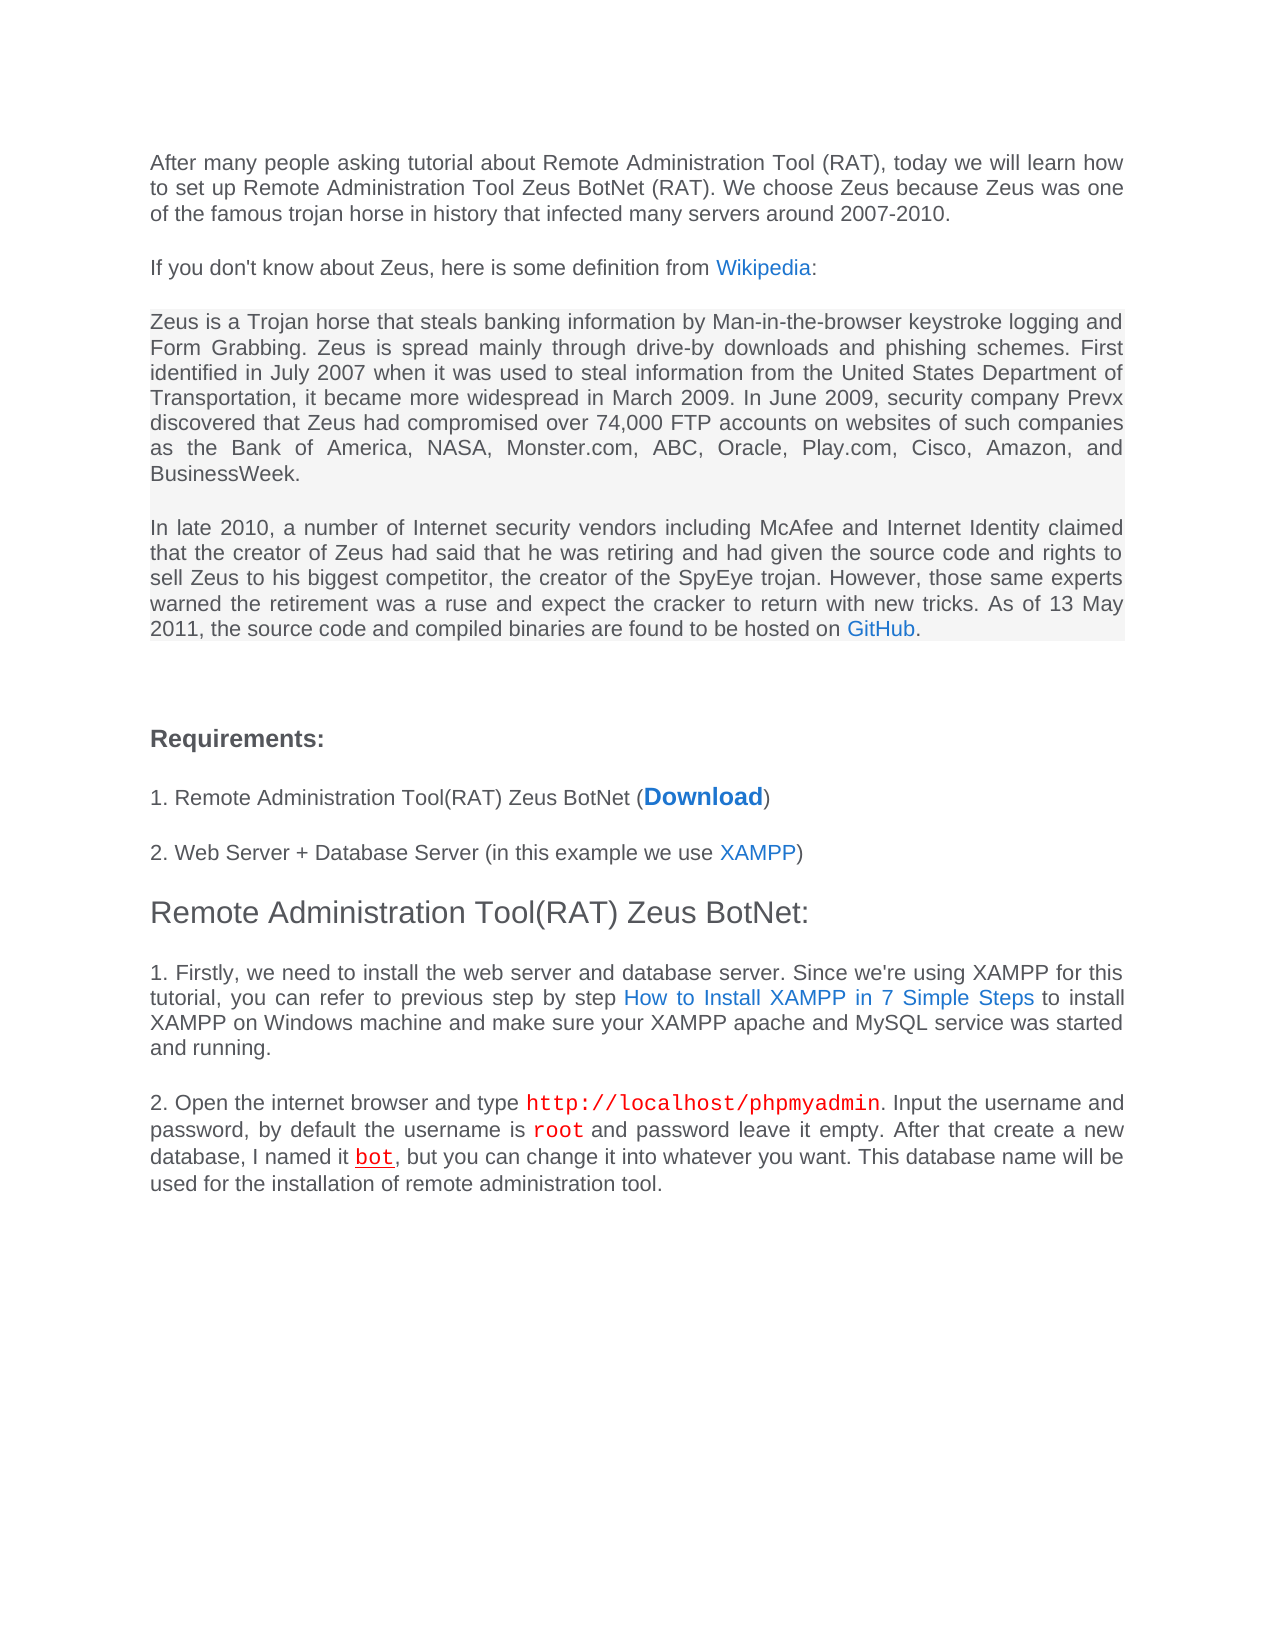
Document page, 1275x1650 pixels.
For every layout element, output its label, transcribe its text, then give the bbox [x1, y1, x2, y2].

text In late 2010, a number of Internet security vendors including McAfee and Internet Identity claimed that the creator of Zeus had said that he was retiring and had given the source code and rights to sell Zeus to his biggest competitor, the creator of the SpyEye trojan. However, those same experts warned the retirement was a ruse and expect the cracker to return with new tricks. As of 13 May 2011, the source code and compiled binaries are found to be hosted on GitHub. [150, 515, 1125, 641]
text After many people asking tutorial about Remote Administration Tool (RAT), today we will learn how to set up Remote Administration Tool Zeus BotNet (RAT). We choose Zeus because Zeus was one of the famous trojan horse in history that infected many servers around 2007-2010. [150, 150, 1125, 226]
text 2. Web Server + Database Server (in this example we use XAMPP) [150, 840, 1125, 865]
text 2. Open the internet browser and type http://localhost/phpmyadmin. Input the username and password, by default the username is root and password leave it empty. After that create a new database, I named it bot, but you can change it into whatever you want. This database name will be used for the installation of remote administration tool. [150, 1090, 1125, 1196]
text 1. Remote Administration Tool(RAT) Zeus BotNet (Download) [150, 782, 1125, 811]
text Zeus is a Trojan horse that steals banking information by Man-in-the-browser keystroke logging and Form Grabbing. Zeus is spread mainly through drive-by downloads and phishing schemes. First identified in July 2007 when it was used to steal information from the United States Department of Transportation, it became more widespread in March 2009. In June 2009, security company Prevx discovered that Zeus had compromised over 74,000 FTP accounts on websites of such companies as the Bank of America, NASA, Monster.com, ABC, Oracle, Play.com, Cisco, Amazon, and BusinessWeek. [150, 309, 1125, 486]
text If you don't know about Zeus, here is some definition from Wikipedia: [150, 255, 1125, 280]
text 1. Firstly, we need to install the web server and database server. Since we're using XAMPP for this tutorial, you can refer to previous step by step How to Install XAMPP in 7 Simple Steps to install XAMPP on Windows machine and make sure your XAMPP apache and MySQL service was started and running. [150, 960, 1125, 1061]
text Remote Administration Tool(RAT) Zeus BotNet: [150, 894, 1125, 931]
text Requirements: [150, 724, 1125, 753]
